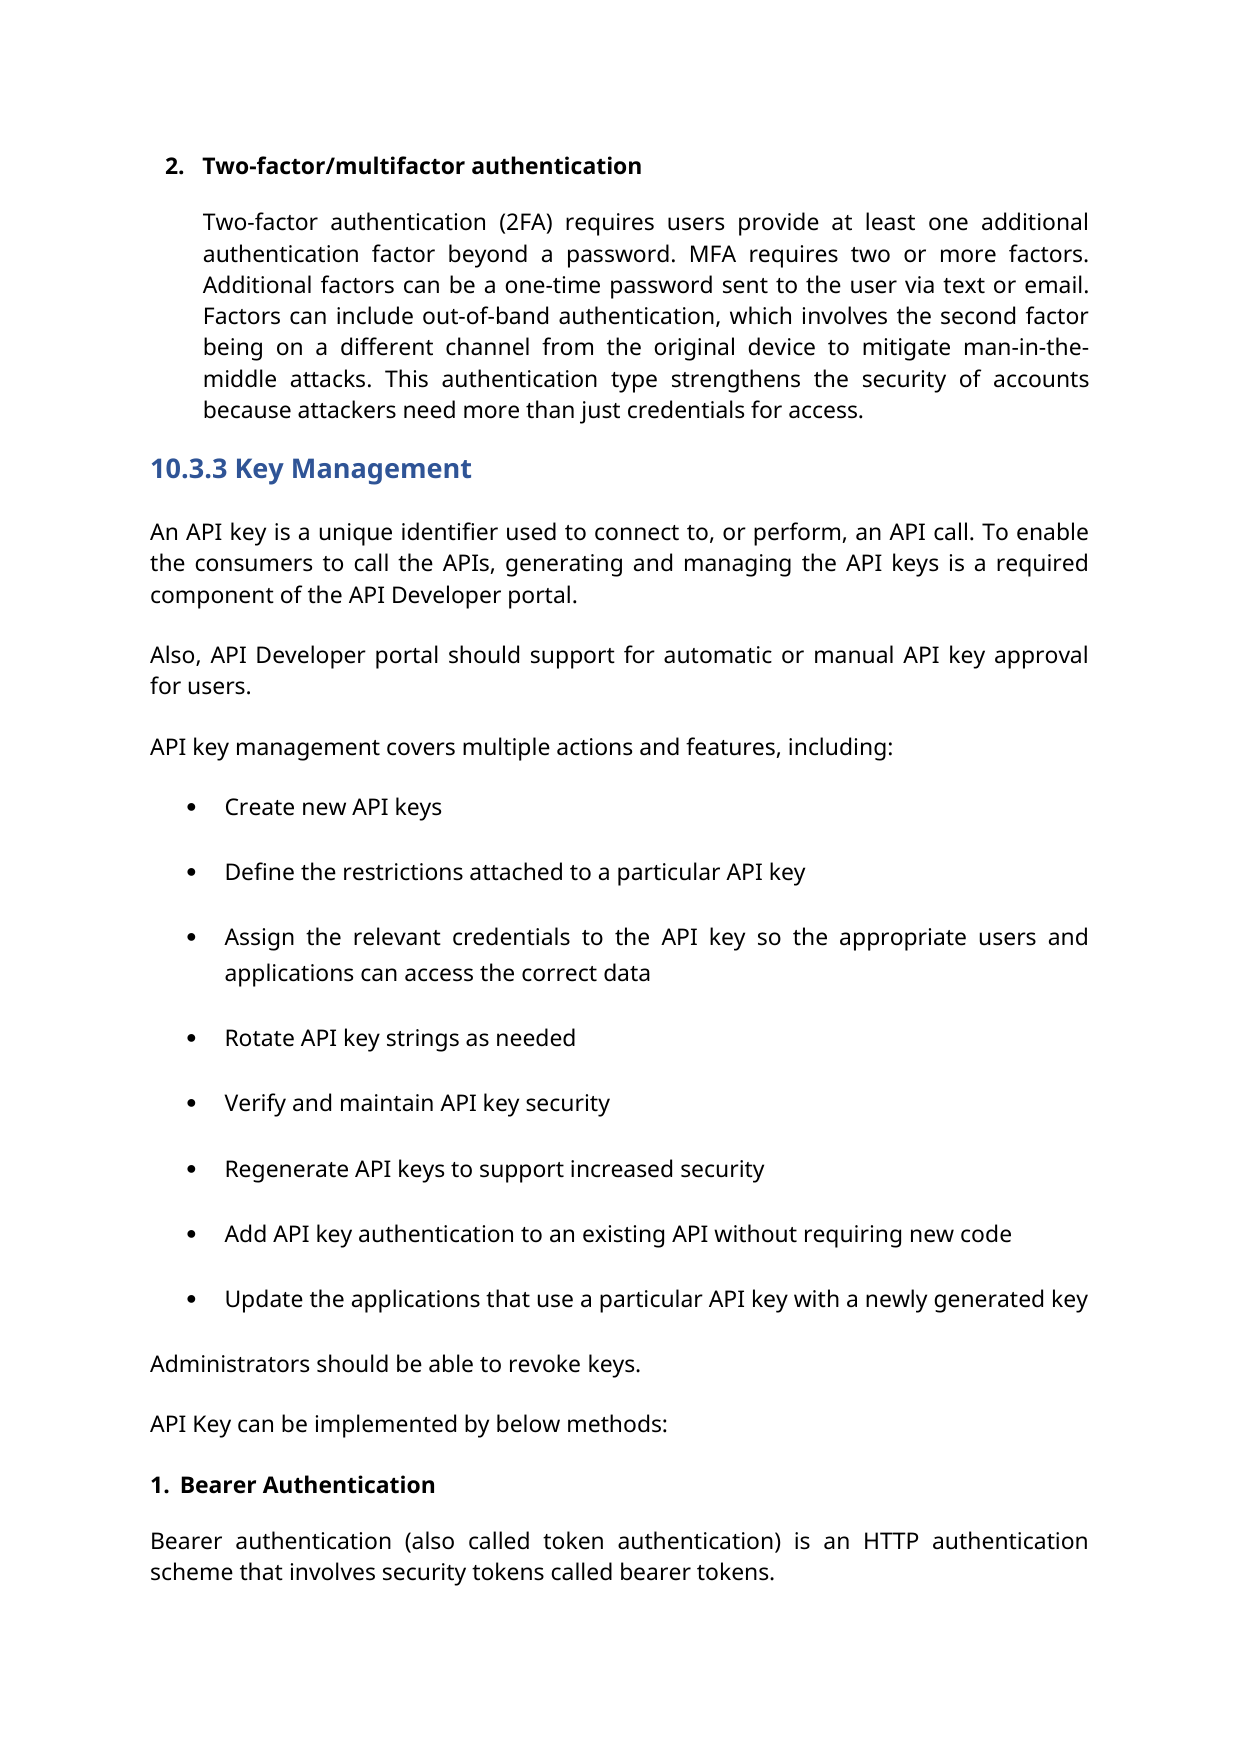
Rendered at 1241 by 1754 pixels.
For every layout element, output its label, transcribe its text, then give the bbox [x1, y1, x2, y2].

list Bearer Authentication [150, 1469, 1090, 1500]
text Also, API Developer portal should support for automatic or manual API key approval for users. [150, 639, 1090, 701]
list Verify and maintain API key security [187, 1087, 1090, 1119]
text Two-factor authentication (2FA) requires users provide at least one additional authentication factor beyond a password. MFA requires two or more factors. Additional factors can be a one-time password sent to the user via text or email. Factors can include out-of-band authentication, which involves the second factor being on a different channel from the original device to mitigate man-in-the-middle attacks. This authentication type strengthens the security of accounts because attackers need more than just credentials for access. [203, 206, 1090, 425]
text Administrators should be able to revoke keys. [150, 1348, 1090, 1379]
list Add API key authentication to an existing API without requiring new code [187, 1218, 1090, 1249]
text An API key is a unique identifier used to connect to, or perform, an API call. To enable the consumers to call the APIs, generating and managing the API keys is a required component of the API Developer portal. [150, 516, 1090, 610]
list Define the restrictions attached to a particular API key [187, 856, 1090, 887]
text API key management covers multiple actions and features, including: [150, 731, 1090, 762]
list Rotate API key strings as needed [187, 1022, 1090, 1053]
text 10.3.3 Key Management [150, 450, 1090, 487]
text Bearer authentication (also called token authentication) is an HTTP authentication scheme that involves security tokens called bearer tokens. [150, 1525, 1090, 1587]
list Update the applications that use a particular API key with a newly generated key [187, 1283, 1090, 1314]
list Assign the relevant credentials to the API key so the appropriate users and applications can access the correct data [187, 921, 1090, 988]
list Two-factor/multifactor authentication [165, 150, 1090, 181]
list Create new API keys [187, 791, 1090, 822]
list Regenerate API keys to support increased security [187, 1152, 1090, 1184]
text API Key can be implemented by below methods: [150, 1408, 1090, 1439]
